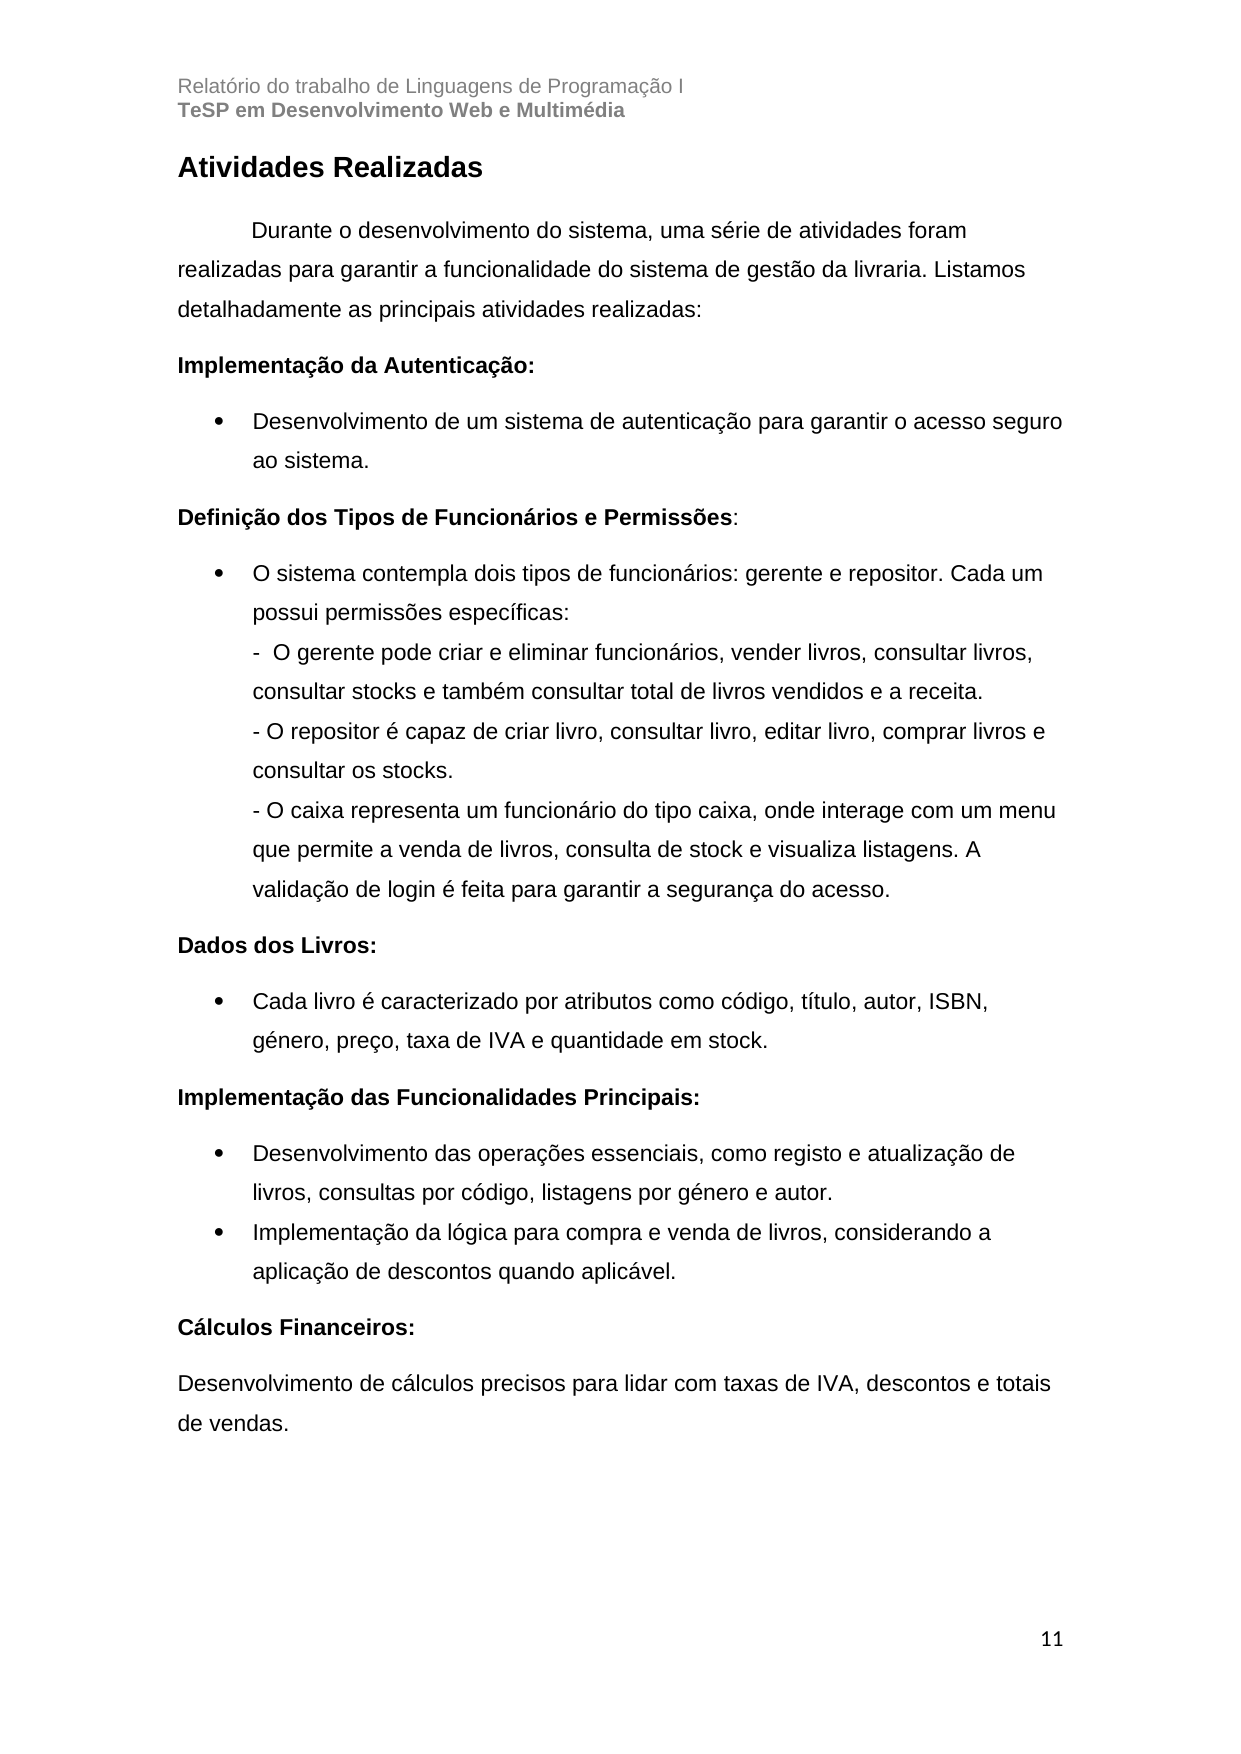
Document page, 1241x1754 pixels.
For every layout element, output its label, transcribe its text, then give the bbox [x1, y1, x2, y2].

text Desenvolvimento de cálculos precisos para lidar com taxas de IVA, descontos e totais de vendas. [177, 1370, 1063, 1436]
list - O gerente pode criar e eliminar funcionários, vender livros, consultar livros, consultar stocks e também consultar total de livros vendidos e a receita. [252, 639, 1063, 704]
list Desenvolvimento de um sistema de autenticação para garantir o acesso seguro ao sistema. [215, 408, 1063, 474]
text Implementação da Autenticação: [177, 352, 1063, 378]
text Definição dos Tipos de Funcionários e Permissões: [177, 503, 1063, 530]
text Dados dos Livros: [177, 932, 1063, 958]
text Cálculos Financeiros: [177, 1314, 1063, 1341]
list Cada livro é caracterizado por atributos como código, título, autor, ISBN, género, preço, taxa de IVA e quantidade em stock. [215, 988, 1063, 1054]
text Durante o desenvolvimento do sistema, uma série de atividades foram realizadas para garantir a funcionalidade do sistema de gestão da livraria. Listamos detalhadamente as principais atividades realizadas: [177, 217, 1063, 322]
list Desenvolvimento das operações essenciais, como registo e atualização de livros, consultas por código, listagens por género e autor. [215, 1139, 1063, 1205]
list - O repositor é capaz de criar livro, consultar livro, editar livro, comprar livros e consultar os stocks. [252, 718, 1063, 783]
list Implementação da lógica para compra e venda de livros, considerando a aplicação de descontos quando aplicável. [215, 1218, 1063, 1284]
text Implementação das Funcionalidades Principais: [177, 1083, 1063, 1110]
text Atividades Realizadas [177, 150, 1063, 183]
list - O caixa representa um funcionário do tipo caixa, onde interage com um menu que permite a venda de livros, consulta de stock e visualiza listagens. A validação de login é feita para garantir a segurança do acesso. [252, 797, 1063, 902]
list O sistema contempla dois tipos de funcionários: gerente e repositor. Cada um possui permissões específicas: [215, 560, 1063, 626]
